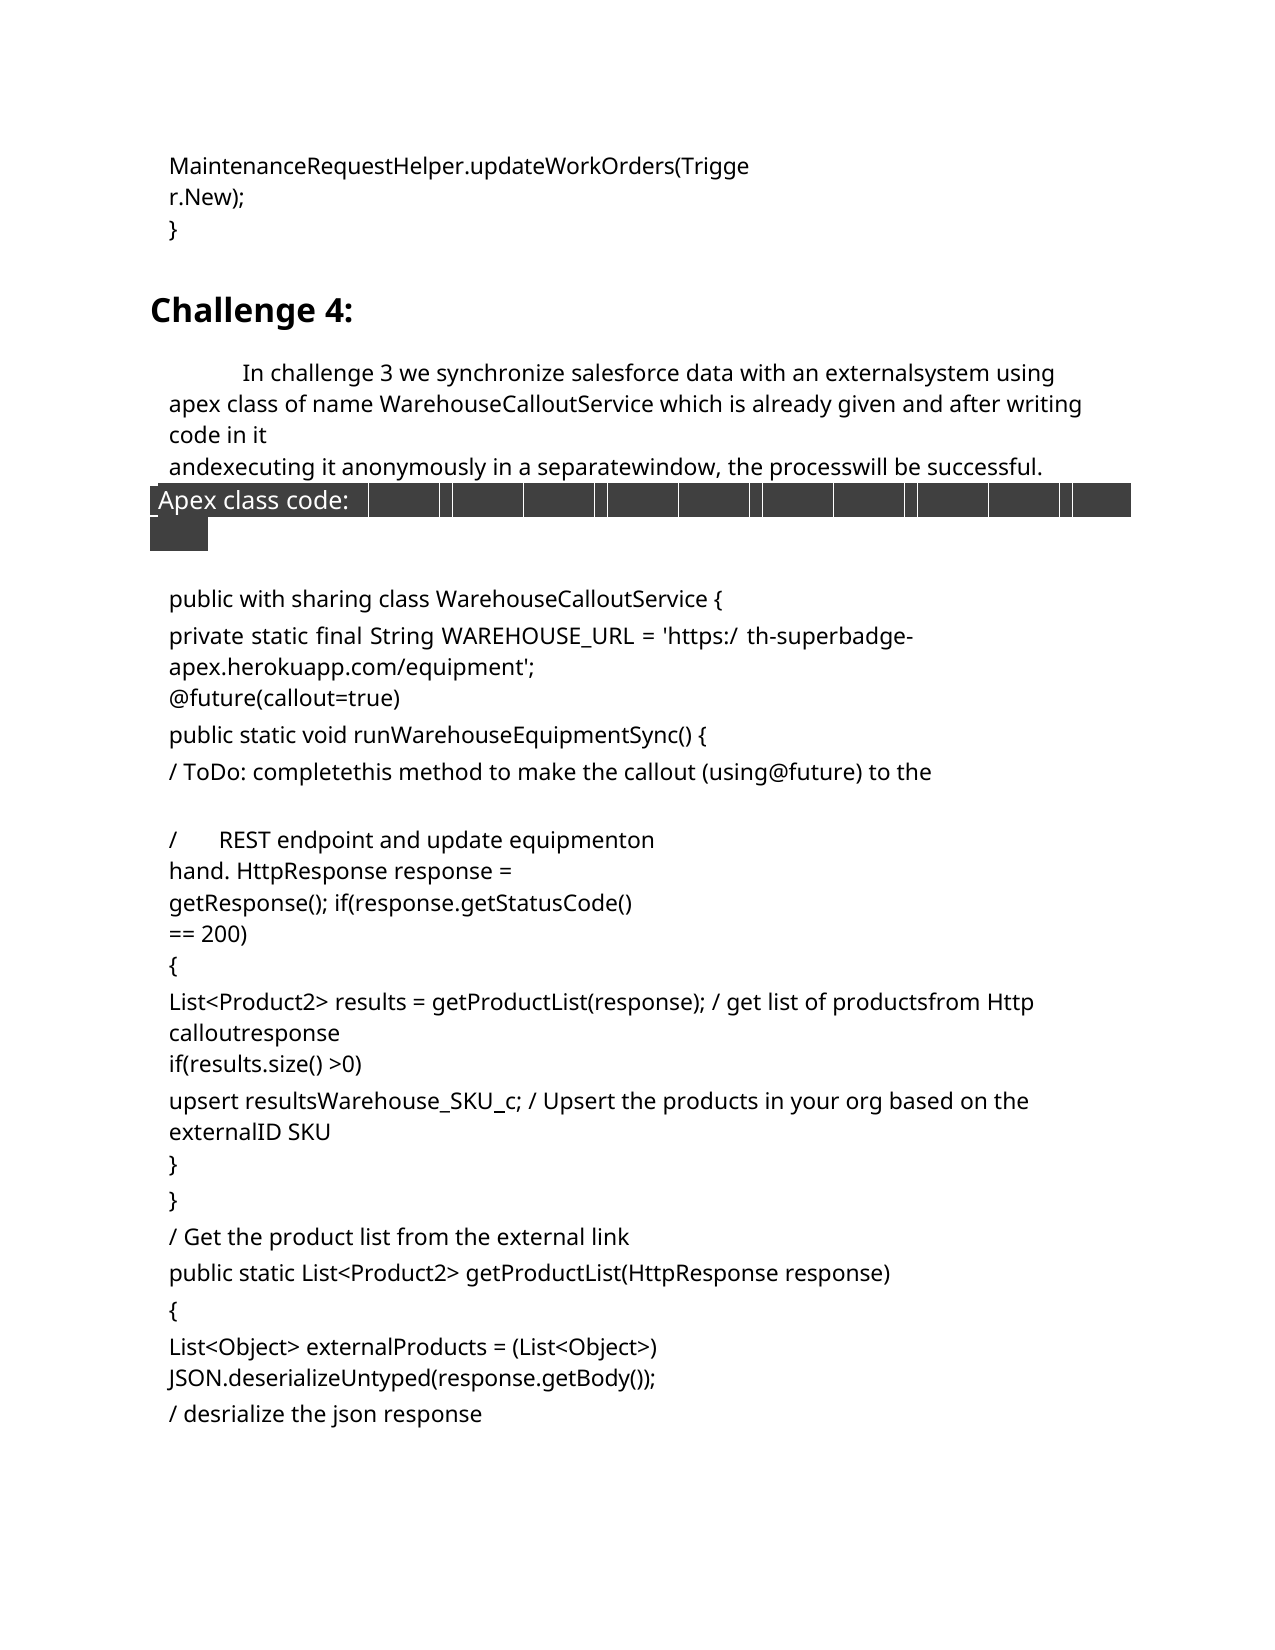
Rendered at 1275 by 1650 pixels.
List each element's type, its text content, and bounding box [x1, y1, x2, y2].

text { [169, 949, 1125, 980]
text Apex class code: [208, 483, 1125, 551]
text @future(callout=true) [169, 682, 1125, 714]
text } [169, 1148, 1125, 1179]
text } [169, 213, 1125, 244]
text / desrialize the json response [169, 1398, 1125, 1429]
text List<Object> externalProducts = (List<Object>) JSON.deserializeUntyped(response.getBody()); [169, 1330, 1125, 1393]
text public static void runWarehouseEquipmentSync() { [169, 719, 1125, 750]
text } [169, 1184, 1125, 1215]
text / ToDo: completethis method to make the callout (using@future) to the [169, 756, 1125, 787]
text In challenge 3 we synchronize salesforce data with an externalsystem using apex class of name WarehouseCalloutService which is already given and after writing code in it andexecuting it anonymously in a separatewindow, the processwill be successful. [169, 357, 1100, 482]
text private static ﬁnal String WAREHOUSE_URL = 'https:/ th-superbadge- apex.herokuapp.com/equipment'; [169, 620, 1125, 682]
text public static List<Product2> getProductList(HttpResponse response) [169, 1257, 1125, 1288]
text upsert resultsWarehouse_SKU c; / Upsert the products in your org based on the externalID SKU [169, 1085, 1100, 1147]
text / REST endpoint and update equipmenton hand. HttpResponse response = getResponse(); if(response.getStatusCode() == 200) [169, 824, 659, 949]
text { [169, 1294, 1125, 1325]
text / Get the product list from the external link [169, 1221, 1125, 1252]
text List<Product2> results = getProductList(response); / get list of productsfrom Http calloutresponse [169, 986, 1125, 1048]
text Challenge 4: [150, 287, 1125, 332]
text public with sharing class WarehouseCalloutService { [169, 583, 1125, 614]
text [169, 150, 752, 212]
text if(results.size() >0) [169, 1048, 1125, 1080]
